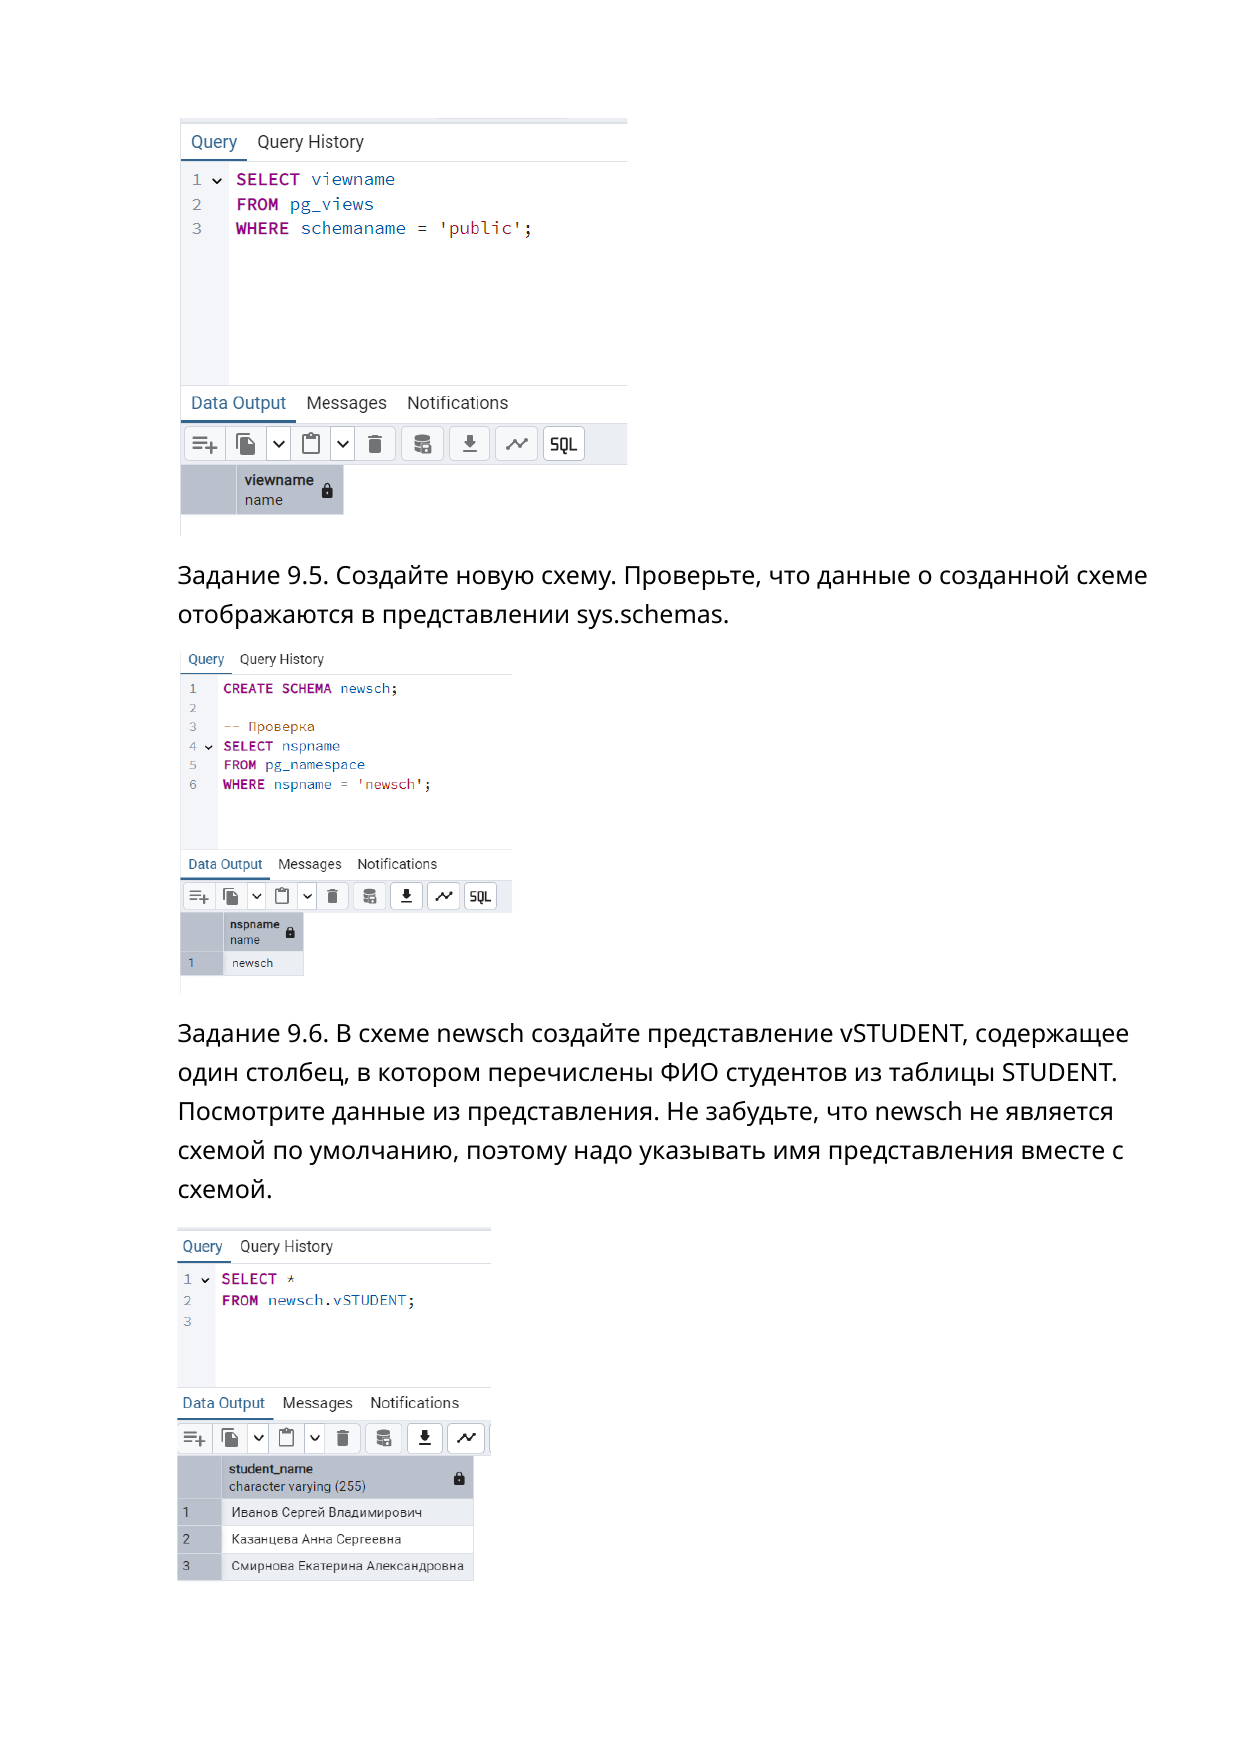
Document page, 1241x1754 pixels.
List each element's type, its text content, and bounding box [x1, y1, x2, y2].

picture [177, 118, 628, 536]
text Задание 9.6. В схеме newsch создайте представление vSTUDENT, содержащее один столбец, в котором перечислены ФИО студентов из таблицы STUDENT. Посмотрите данные из представления. Не забудьте, что newsch не является схемой по умолчанию, поэтому надо указывать имя представления вместе с схемой. [177, 1015, 1152, 1206]
picture [177, 1227, 492, 1589]
text Задание 9.5. Создайте новую схему. Проверьте, что данные о созданной схеме отображаются в представлении sys.schemas. [177, 557, 1152, 631]
picture [177, 652, 513, 994]
